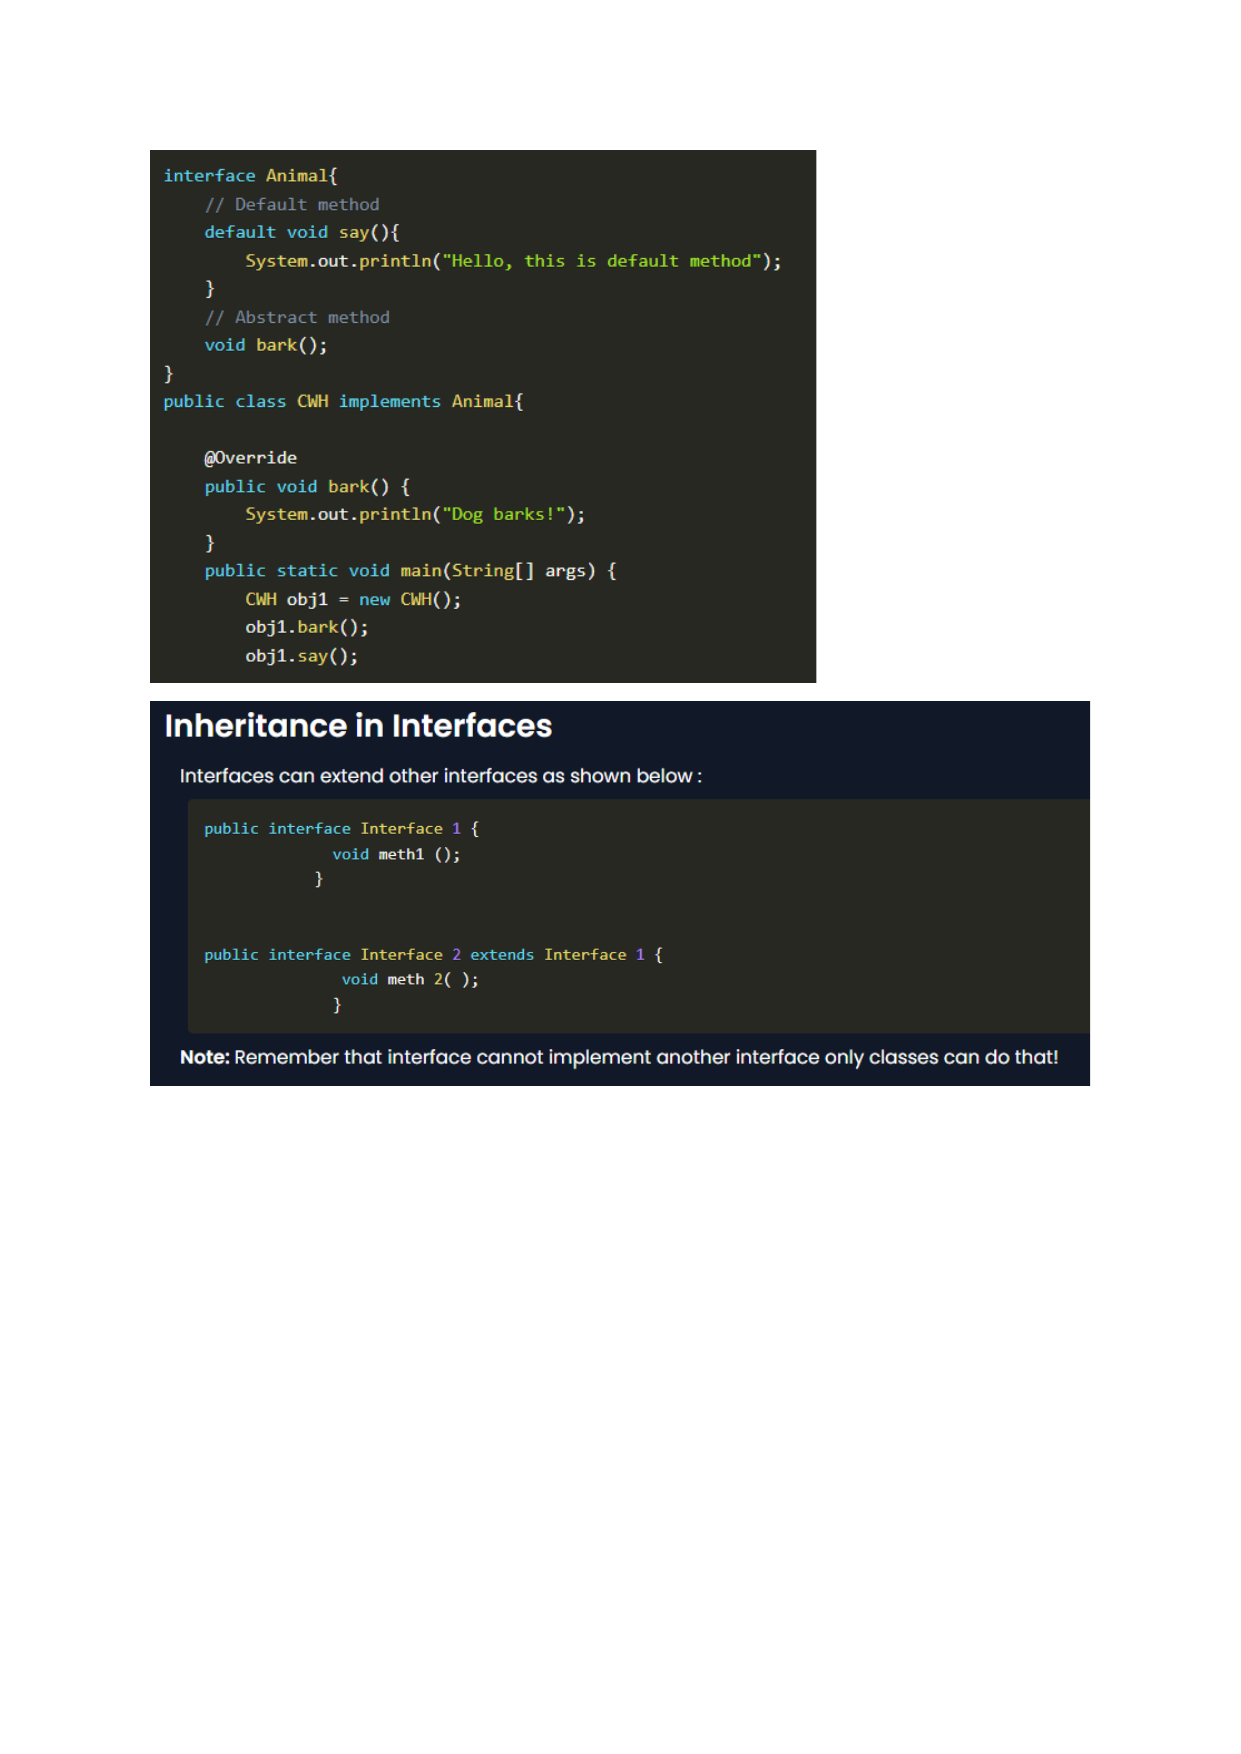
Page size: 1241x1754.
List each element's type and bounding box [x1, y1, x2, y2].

picture [150, 701, 1091, 1086]
picture [150, 150, 817, 683]
